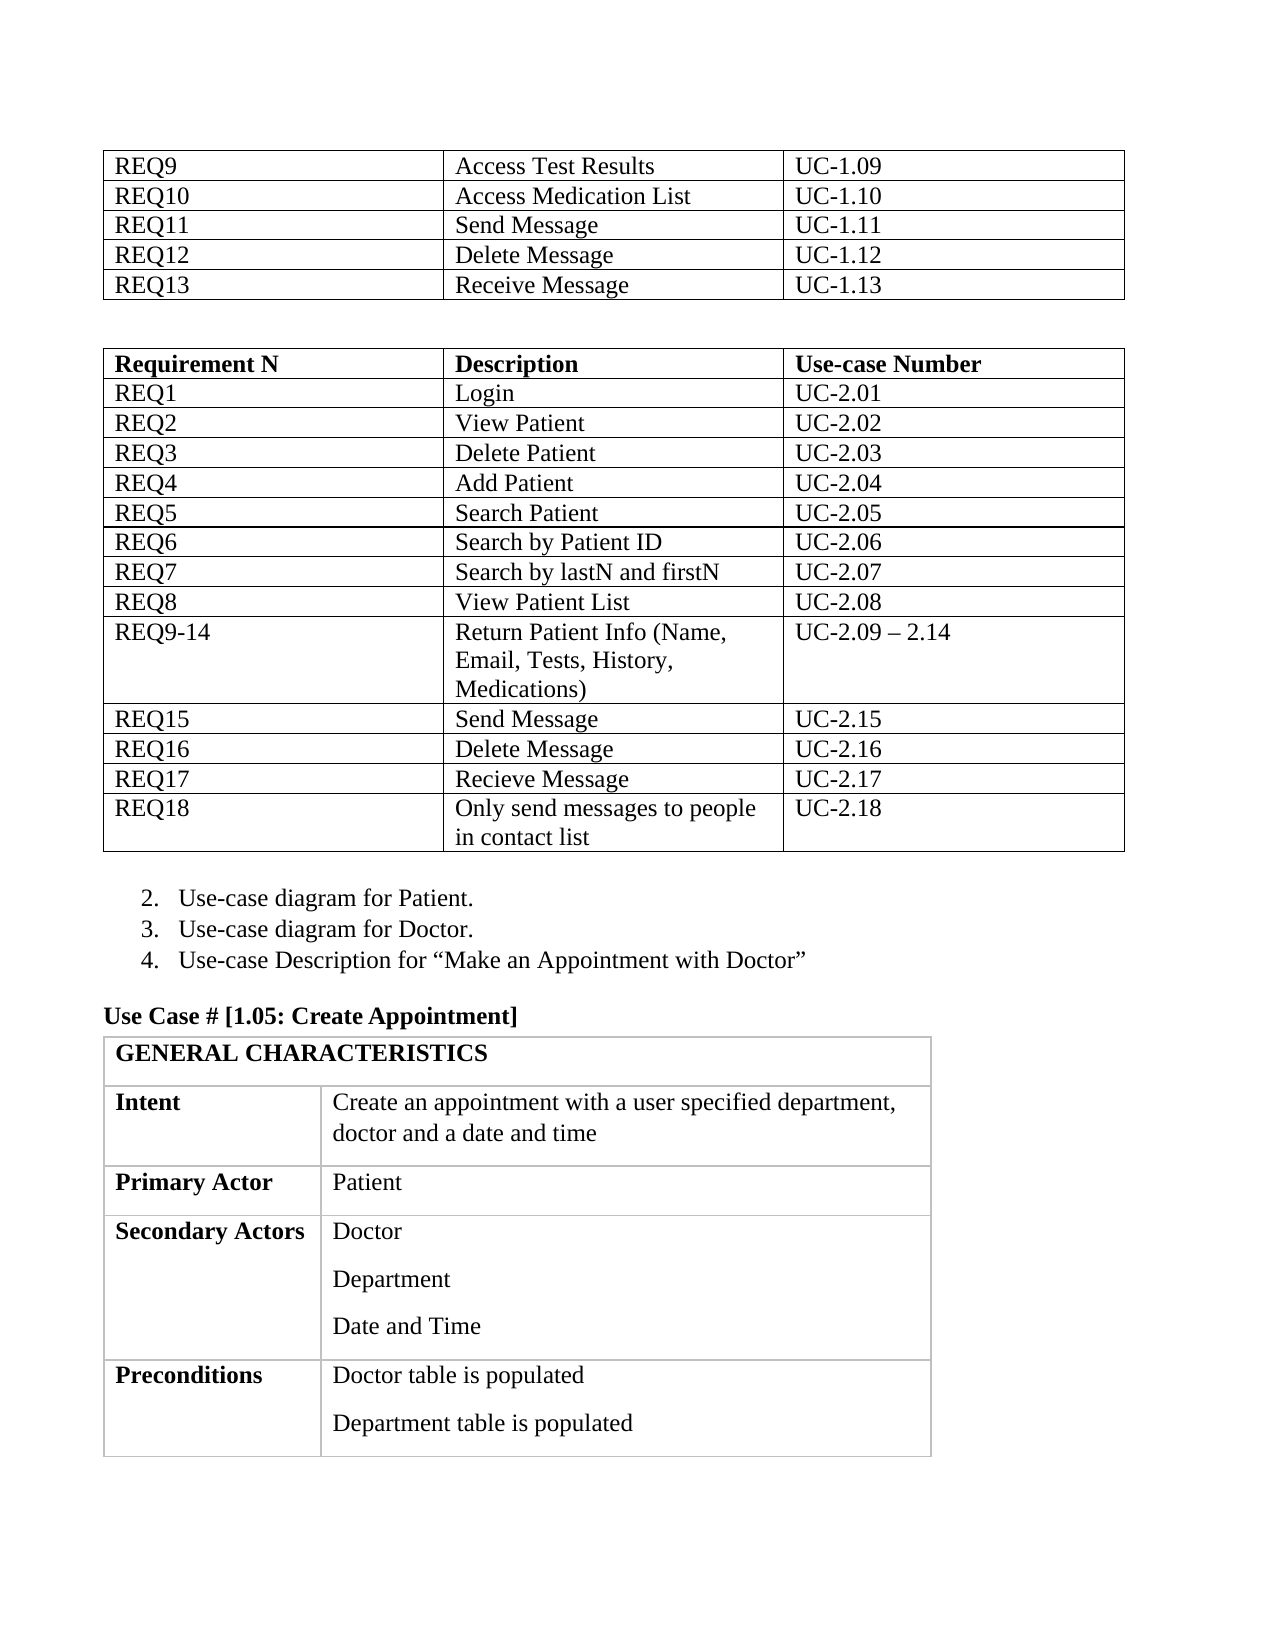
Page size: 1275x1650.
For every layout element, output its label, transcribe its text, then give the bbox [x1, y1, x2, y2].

table_cell Search Patient [444, 498, 783, 526]
table_cell Delete Patient [444, 438, 783, 467]
table_cell REQ16 [104, 734, 443, 763]
table_cell UC-2.09 – 2.14 [784, 617, 1124, 703]
table_cell View Patient [444, 408, 783, 437]
table_cell REQ6 [104, 528, 443, 556]
table_cell REQ17 [104, 764, 443, 792]
table_cell Send Message [444, 211, 783, 239]
table_cell UC-2.06 [784, 528, 1124, 556]
table_cell Return Patient Info (Name, Email, Tests, History, Medications) [444, 617, 783, 703]
table_cell Preconditions [105, 1361, 320, 1456]
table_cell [322, 1361, 930, 1456]
table_cell UC-2.17 [784, 764, 1124, 792]
table_cell REQ5 [104, 498, 443, 526]
table_cell REQ15 [104, 704, 443, 733]
table_cell View Patient List [444, 587, 783, 616]
table_cell Secondary Actors [105, 1216, 320, 1359]
table_cell REQ9 [104, 151, 443, 180]
table_cell UC-2.15 [784, 704, 1124, 733]
table_cell Only send messages to people in contact list [444, 794, 783, 851]
table_cell Create an appointment with a user specified department, doctor and a date and time [322, 1087, 930, 1165]
table_cell Access Medication List [444, 181, 783, 209]
table_cell Patient [322, 1167, 930, 1214]
table_cell UC-2.16 [784, 734, 1124, 763]
table_cell Login [444, 379, 783, 407]
table_cell Recieve Message [444, 764, 783, 792]
list Use-case diagram for Doctor. [141, 914, 1125, 943]
table_cell UC-1.12 [784, 240, 1124, 269]
list Use-case Description for “Make an Appointment with Doctor” [141, 945, 1125, 974]
table_cell Search by Patient ID [444, 528, 783, 556]
table_cell REQ9-14 [104, 617, 443, 703]
table_cell Search by lastN and firstN [444, 557, 783, 586]
table_cell REQ3 [104, 438, 443, 467]
table_cell UC-2.01 [784, 379, 1124, 407]
table_header Requirement N [104, 349, 443, 377]
table_cell UC-1.13 [784, 270, 1124, 299]
table_cell UC-2.08 [784, 587, 1124, 616]
table_cell UC-2.04 [784, 468, 1124, 497]
table_cell REQ11 [104, 211, 443, 239]
table_header GENERAL CHARACTERISTICS [105, 1038, 930, 1085]
subtitle Use Case # [1.05: Create Appointment] [103, 1001, 1125, 1030]
table_cell UC-1.11 [784, 211, 1124, 239]
table_cell Receive Message [444, 270, 783, 299]
table_cell REQ13 [104, 270, 443, 299]
table_cell UC-2.07 [784, 557, 1124, 586]
table_cell REQ10 [104, 181, 443, 209]
table_cell REQ7 [104, 557, 443, 586]
table_cell REQ12 [104, 240, 443, 269]
table_cell REQ8 [104, 587, 443, 616]
table_cell REQ1 [104, 379, 443, 407]
table_cell UC-2.03 [784, 438, 1124, 467]
table_cell Doctor Department Date and Time [322, 1216, 930, 1359]
table_cell UC-2.02 [784, 408, 1124, 437]
table_cell REQ4 [104, 468, 443, 497]
table_cell Delete Message [444, 734, 783, 763]
table_cell Delete Message [444, 240, 783, 269]
table_header Use-case Number [784, 349, 1124, 377]
table_cell Add Patient [444, 468, 783, 497]
table_cell UC-2.05 [784, 498, 1124, 526]
table_cell REQ18 [104, 794, 443, 851]
table_cell UC-2.18 [784, 794, 1124, 851]
table_cell Primary Actor [105, 1167, 320, 1214]
table_cell Send Message [444, 704, 783, 733]
table_cell Intent [105, 1087, 320, 1165]
table_cell UC-1.10 [784, 181, 1124, 209]
table_cell Access Test Results [444, 151, 783, 180]
table_header Description [444, 349, 783, 377]
table_cell REQ2 [104, 408, 443, 437]
table_cell UC-1.09 [784, 151, 1124, 180]
list Use-case diagram for Patient. [141, 883, 1125, 912]
